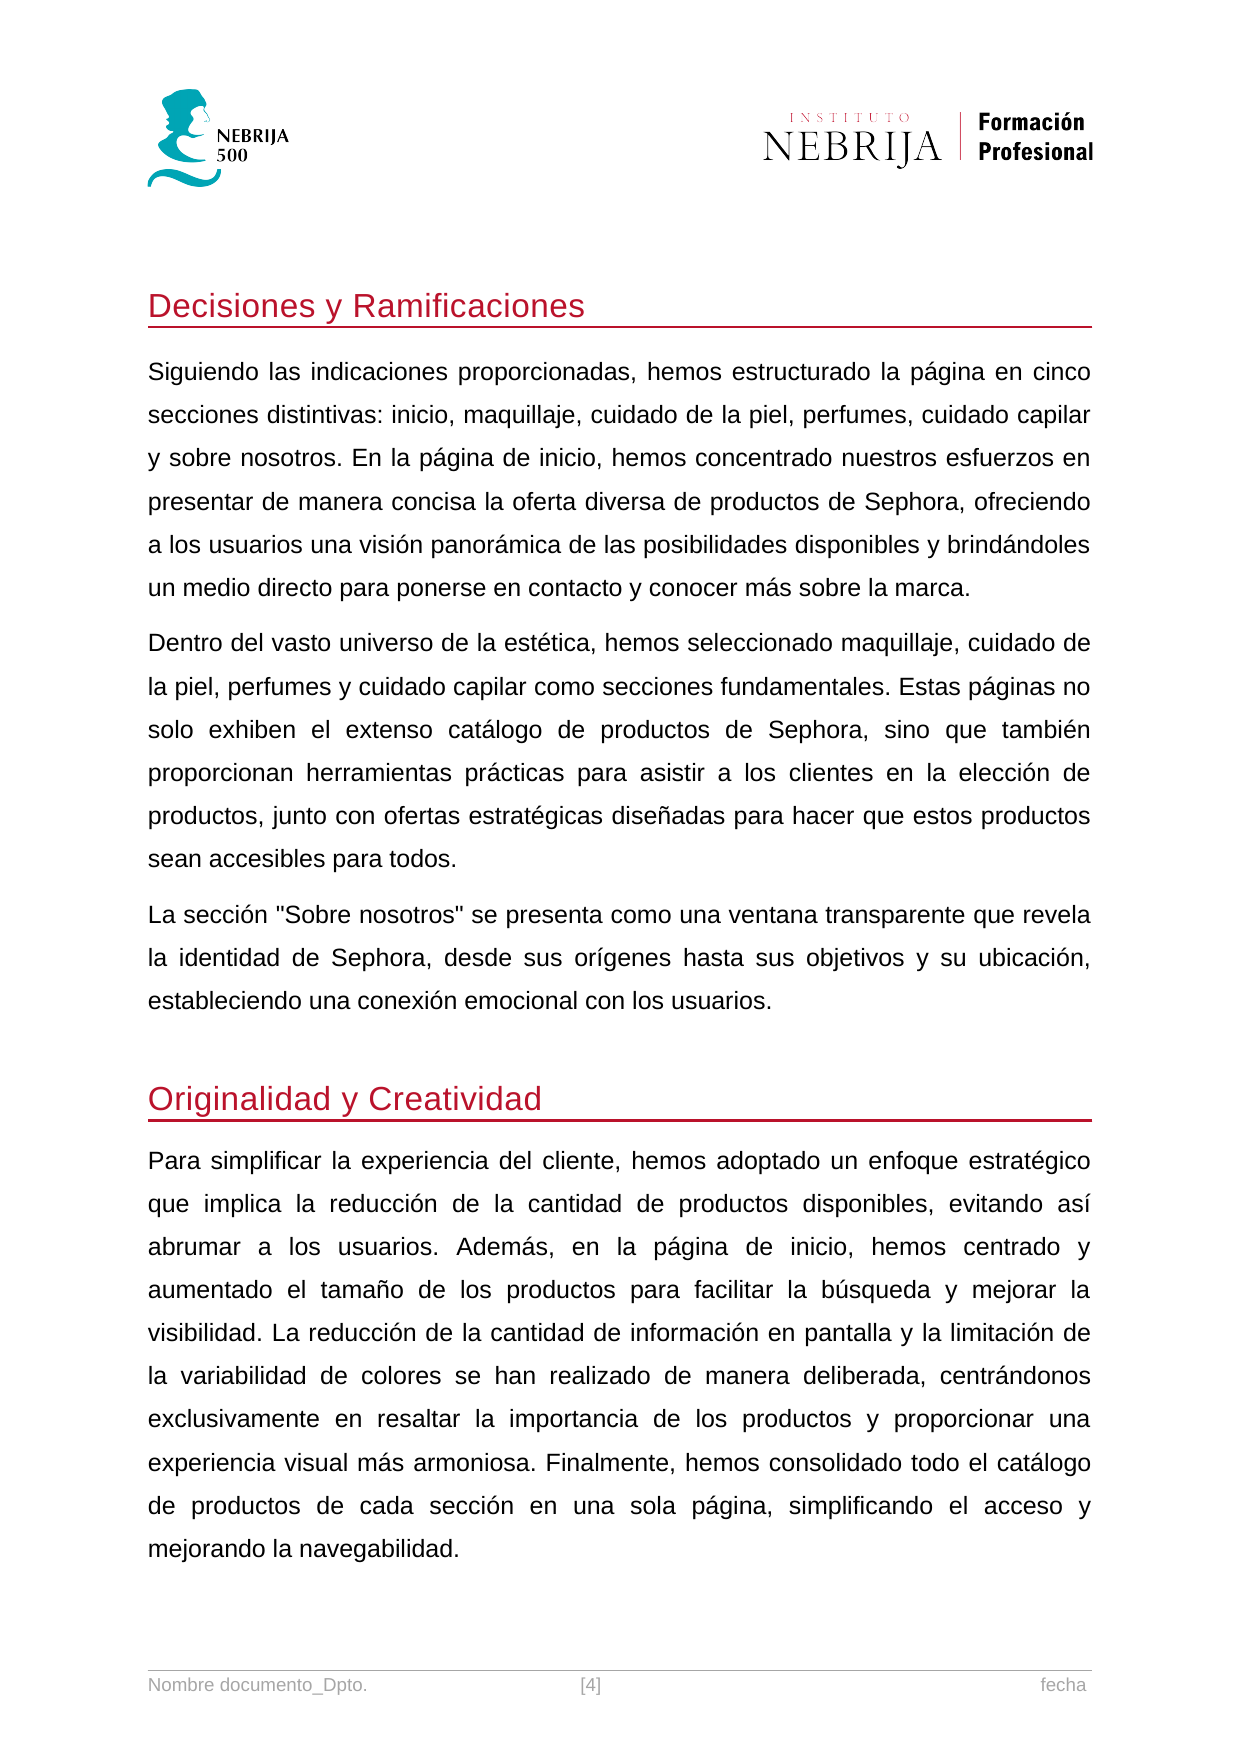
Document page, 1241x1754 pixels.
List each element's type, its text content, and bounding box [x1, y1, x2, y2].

text Siguiendo las indicaciones proporcionadas, hemos estructurado la página en cinco secciones distintivas: inicio, maquillaje, cuidado de la piel, perfumes, cuidado capilar y sobre nosotros. En la página de inicio, hemos concentrado nuestros esfuerzos en presentar de manera concisa la oferta diversa de productos de Sephora, ofreciendo a los usuarios una visión panorámica de las posibilidades disponibles y brindándoles un medio directo para ponerse en contacto y conocer más sobre la marca. [148, 357, 1092, 602]
text Originalidad y Creatividad [148, 1079, 1092, 1119]
text La sección "Sobre nosotros" se presenta como una ventana transparente que revela la identidad de Sephora, desde sus orígenes hasta sus objetivos y su ubicación, estableciendo una conexión emocional con los usuarios. [148, 900, 1092, 1015]
text Dentro del vasto universo de la estética, hemos seleccionado maquillaje, cuidado de la piel, perfumes y cuidado capilar como secciones fundamentales. Estas páginas no solo exhiben el extenso catálogo de productos de Sephora, sino que también proporcionan herramientas prácticas para asistir a los clientes en la elección de productos, junto con ofertas estratégicas diseñadas para hacer que estos productos sean accesibles para todos. [148, 628, 1092, 873]
text Para simplificar la experiencia del cliente, hemos adoptado un enfoque estratégico que implica la reducción de la cantidad de productos disponibles, evitando así abrumar a los usuarios. Además, en la página de inicio, hemos centrado y aumentado el tamaño de los productos para facilitar la búsqueda y mejorar la visibilidad. La reducción de la cantidad de información en pantalla y la limitación de la variabilidad de colores se han realizado de manera deliberada, centrándonos exclusivamente en resaltar la importancia de los productos y proporcionar una experiencia visual más armoniosa. Finalmente, hemos consolidado todo el catálogo de productos de cada sección en una sola página, simplificando el acceso y mejorando la navegabilidad. [148, 1146, 1092, 1562]
picture [763, 112, 1093, 169]
picture [147, 89, 289, 187]
text Decisiones y Ramificaciones [148, 286, 1092, 326]
